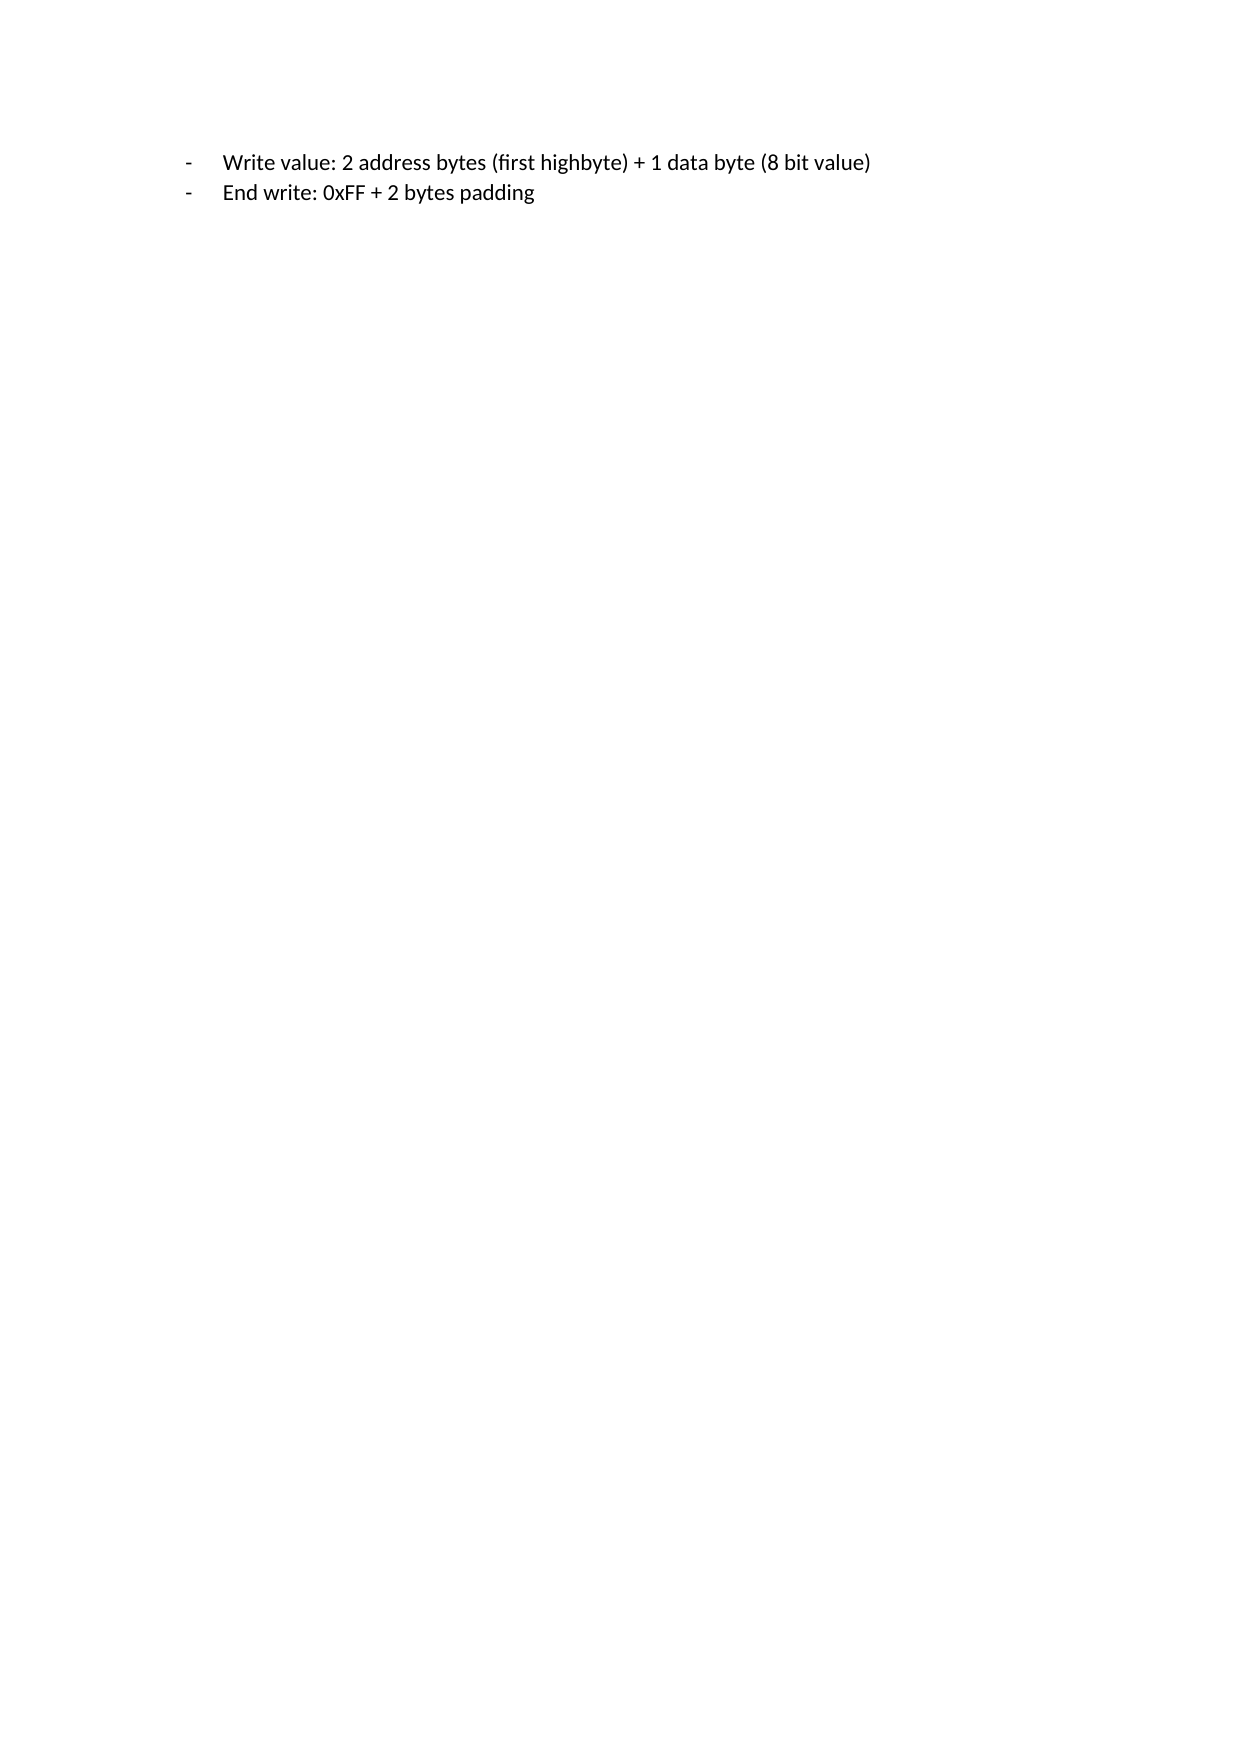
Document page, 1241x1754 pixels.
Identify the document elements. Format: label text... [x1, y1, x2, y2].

list Write value: 2 address bytes (first highbyte) + 1 data byte (8 bit value) [185, 148, 1093, 176]
list End write: 0xFF + 2 bytes padding [185, 178, 1093, 206]
